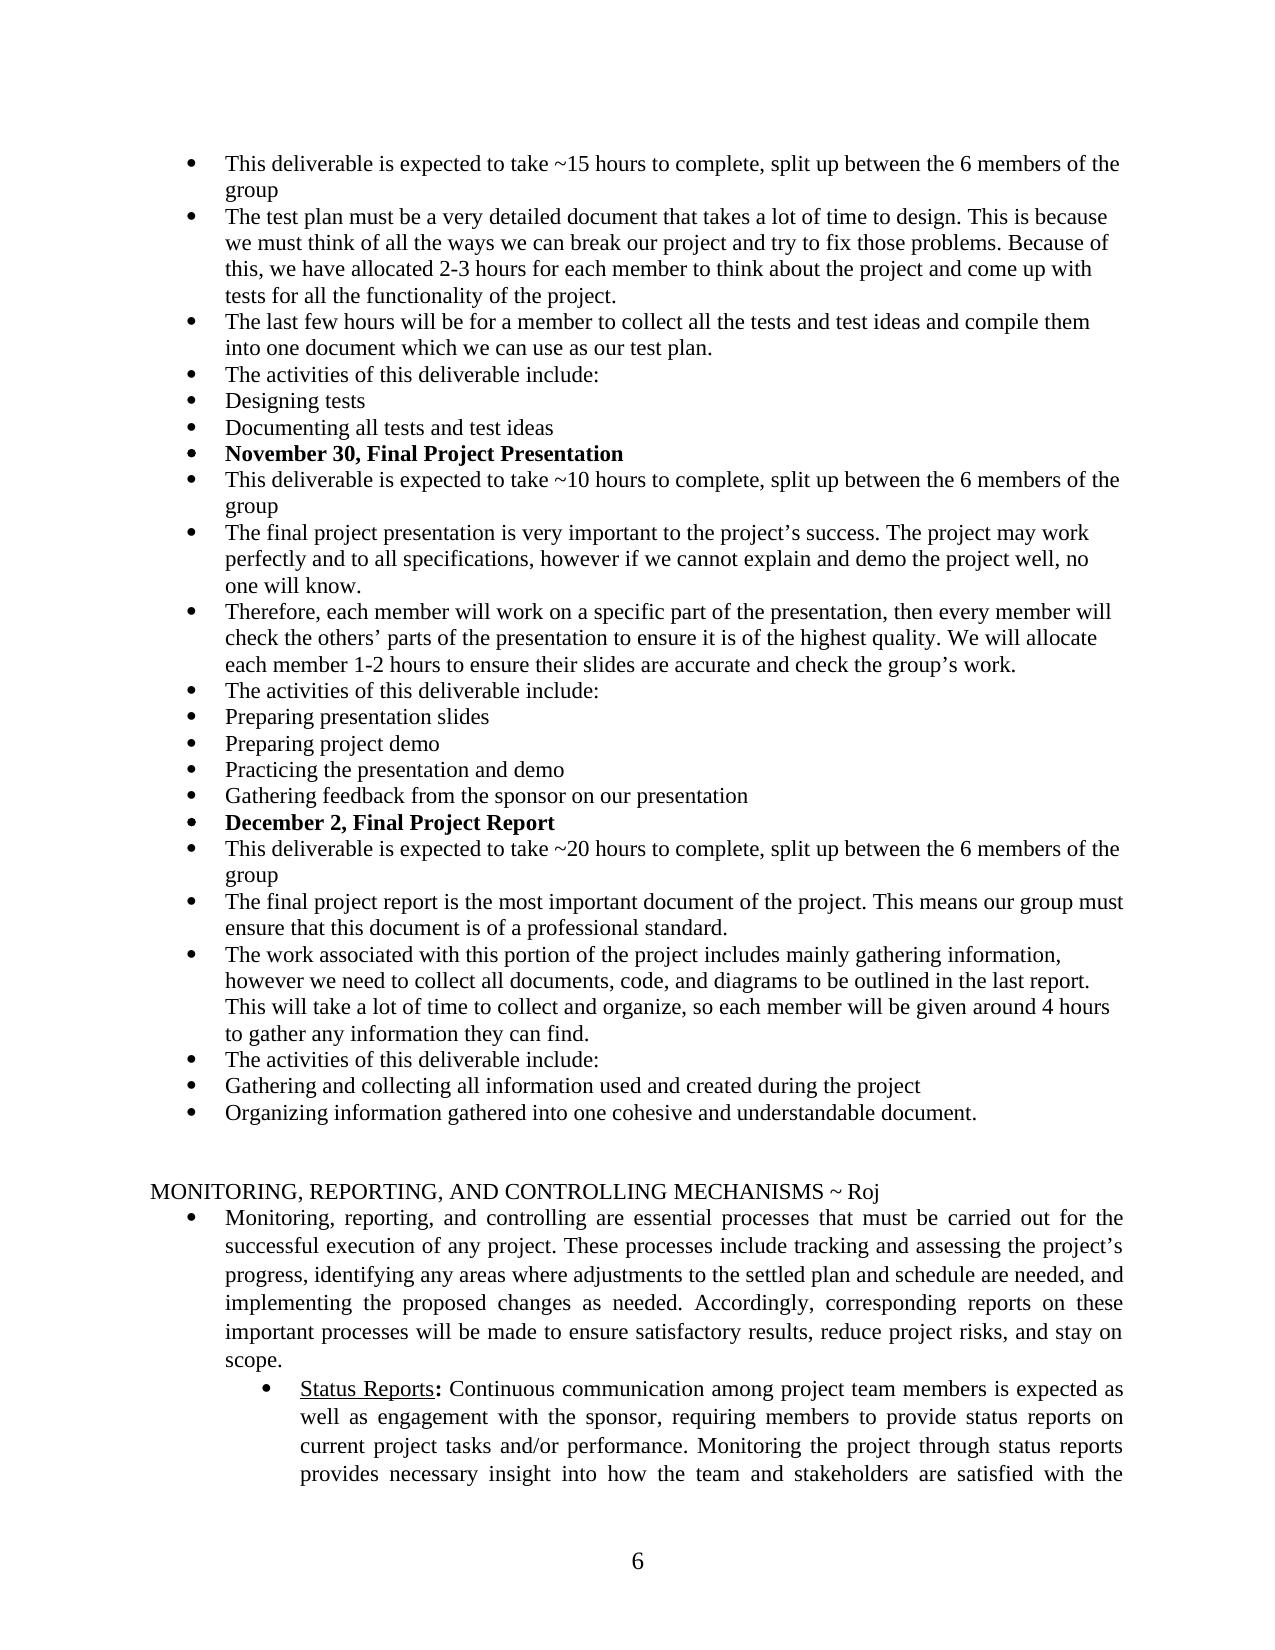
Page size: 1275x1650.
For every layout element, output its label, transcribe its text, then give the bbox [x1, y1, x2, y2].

list Organizing information gathered into one cohesive and understandable document. [187, 1099, 1125, 1125]
list The final project presentation is very important to the project’s success. The project may work perfectly and to all specifications, however if we cannot explain and demo the project well, no one will know. [187, 519, 1125, 598]
list Practicing the presentation and demo [187, 756, 1125, 782]
list The last few hours will be for a member to collect all the tests and test ideas and compile them into one document which we can use as our test plan. [187, 308, 1125, 361]
list Gathering feedback from the sponsor on our presentation [187, 782, 1125, 809]
list The activities of this deliverable include: [187, 361, 1125, 387]
list Preparing presentation slides [187, 703, 1125, 730]
list This deliverable is expected to take ~10 hours to complete, split up between the 6 members of the group [187, 466, 1125, 519]
list This deliverable is expected to take ~20 hours to complete, split up between the 6 members of the group [187, 835, 1125, 888]
list Preparing project demo [187, 730, 1125, 756]
list The activities of this deliverable include: [187, 677, 1125, 703]
list December 2, Final Project Report [187, 809, 1125, 835]
list Gathering and collecting all information used and created during the project [187, 1072, 1125, 1099]
list Monitoring, reporting, and controlling are essential processes that must be carried out for the successful execution of any project. These processes include tracking and assessing the project’s progress, identifying any areas where adjustments to the settled plan and schedule are needed, and implementing the proposed changes as needed. Accordingly, corresponding reports on these important processes will be made to ensure satisfactory results, reduce project risks, and stay on scope. [187, 1204, 1125, 1373]
list The test plan must be a very detailed document that takes a lot of time to design. This is because we must think of all the ways we can break our project and try to fix those problems. Because of this, we have allocated 2-3 hours for each member to think about the project and come up with tests for all the functionality of the project. [187, 203, 1125, 308]
list Documenting all tests and test ideas [187, 413, 1125, 440]
list The final project report is the most important document of the project. This means our group must ensure that this document is of a professional standard. [187, 888, 1125, 941]
list November 30, Final Project Presentation [187, 440, 1125, 466]
list The work associated with this portion of the project includes mainly gathering information, however we need to collect all documents, code, and diagrams to be outlined in the last report. This will take a lot of time to collect and organize, so each member will be given around 4 hours to gather any information they can find. [187, 941, 1125, 1046]
list The activities of this deliverable include: [187, 1046, 1125, 1072]
list Designing tests [187, 387, 1125, 413]
list This deliverable is expected to take ~15 hours to complete, split up between the 6 members of the group [187, 150, 1125, 203]
list Therefore, each member will work on a specific part of the presentation, then every member will check the others’ parts of the presentation to ensure it is of the highest quality. We will allocate each member 1-2 hours to ensure their slides are accurate and check the group’s work. [187, 598, 1125, 677]
subtitle MONITORING, REPORTING, AND CONTROLLING MECHANISMS ~ Roj [150, 1178, 1123, 1204]
